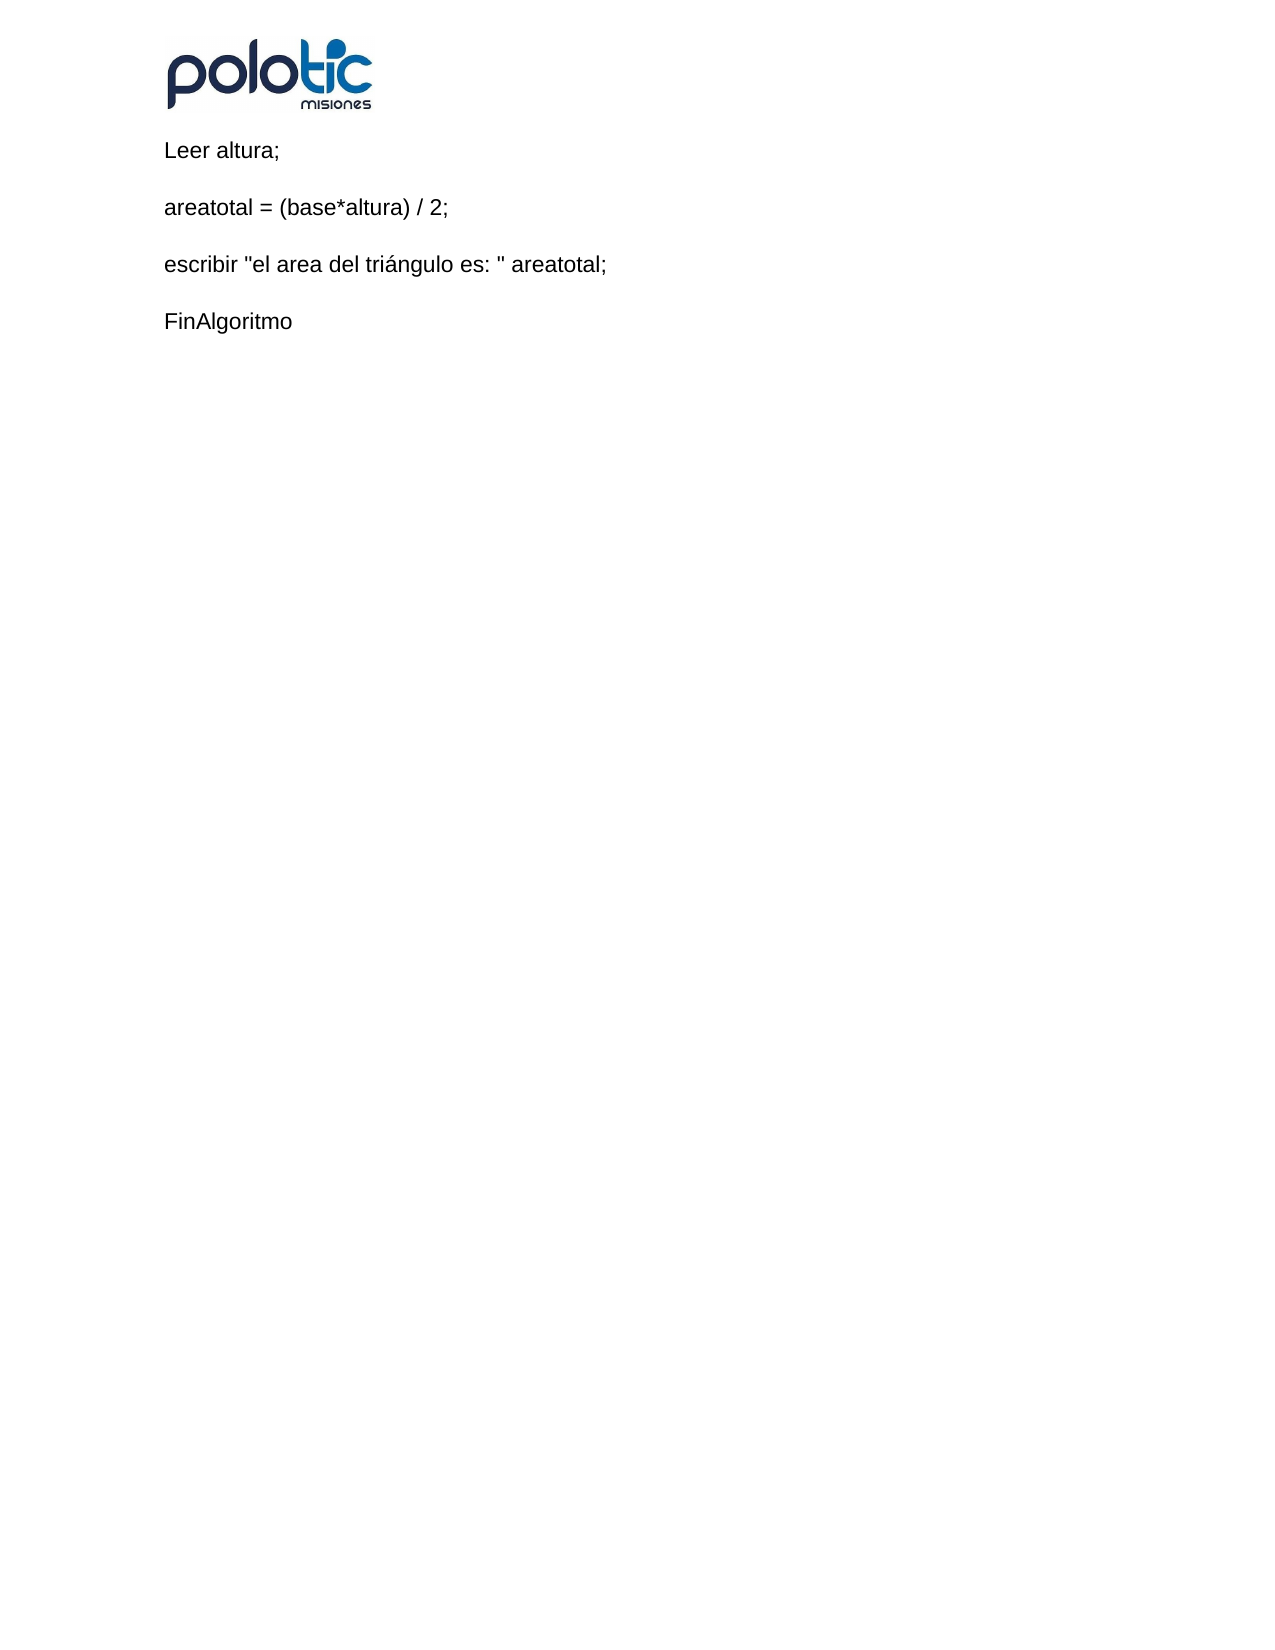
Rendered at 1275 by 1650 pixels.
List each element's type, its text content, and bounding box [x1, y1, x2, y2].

text areatotal = (base*altura) / 2; [77, 194, 1181, 221]
text escribir "el area del triángulo es: " areatotal; [77, 251, 1181, 278]
picture [164, 36, 375, 113]
text FinAlgoritmo [77, 308, 1181, 334]
text Leer altura; [77, 137, 1181, 164]
